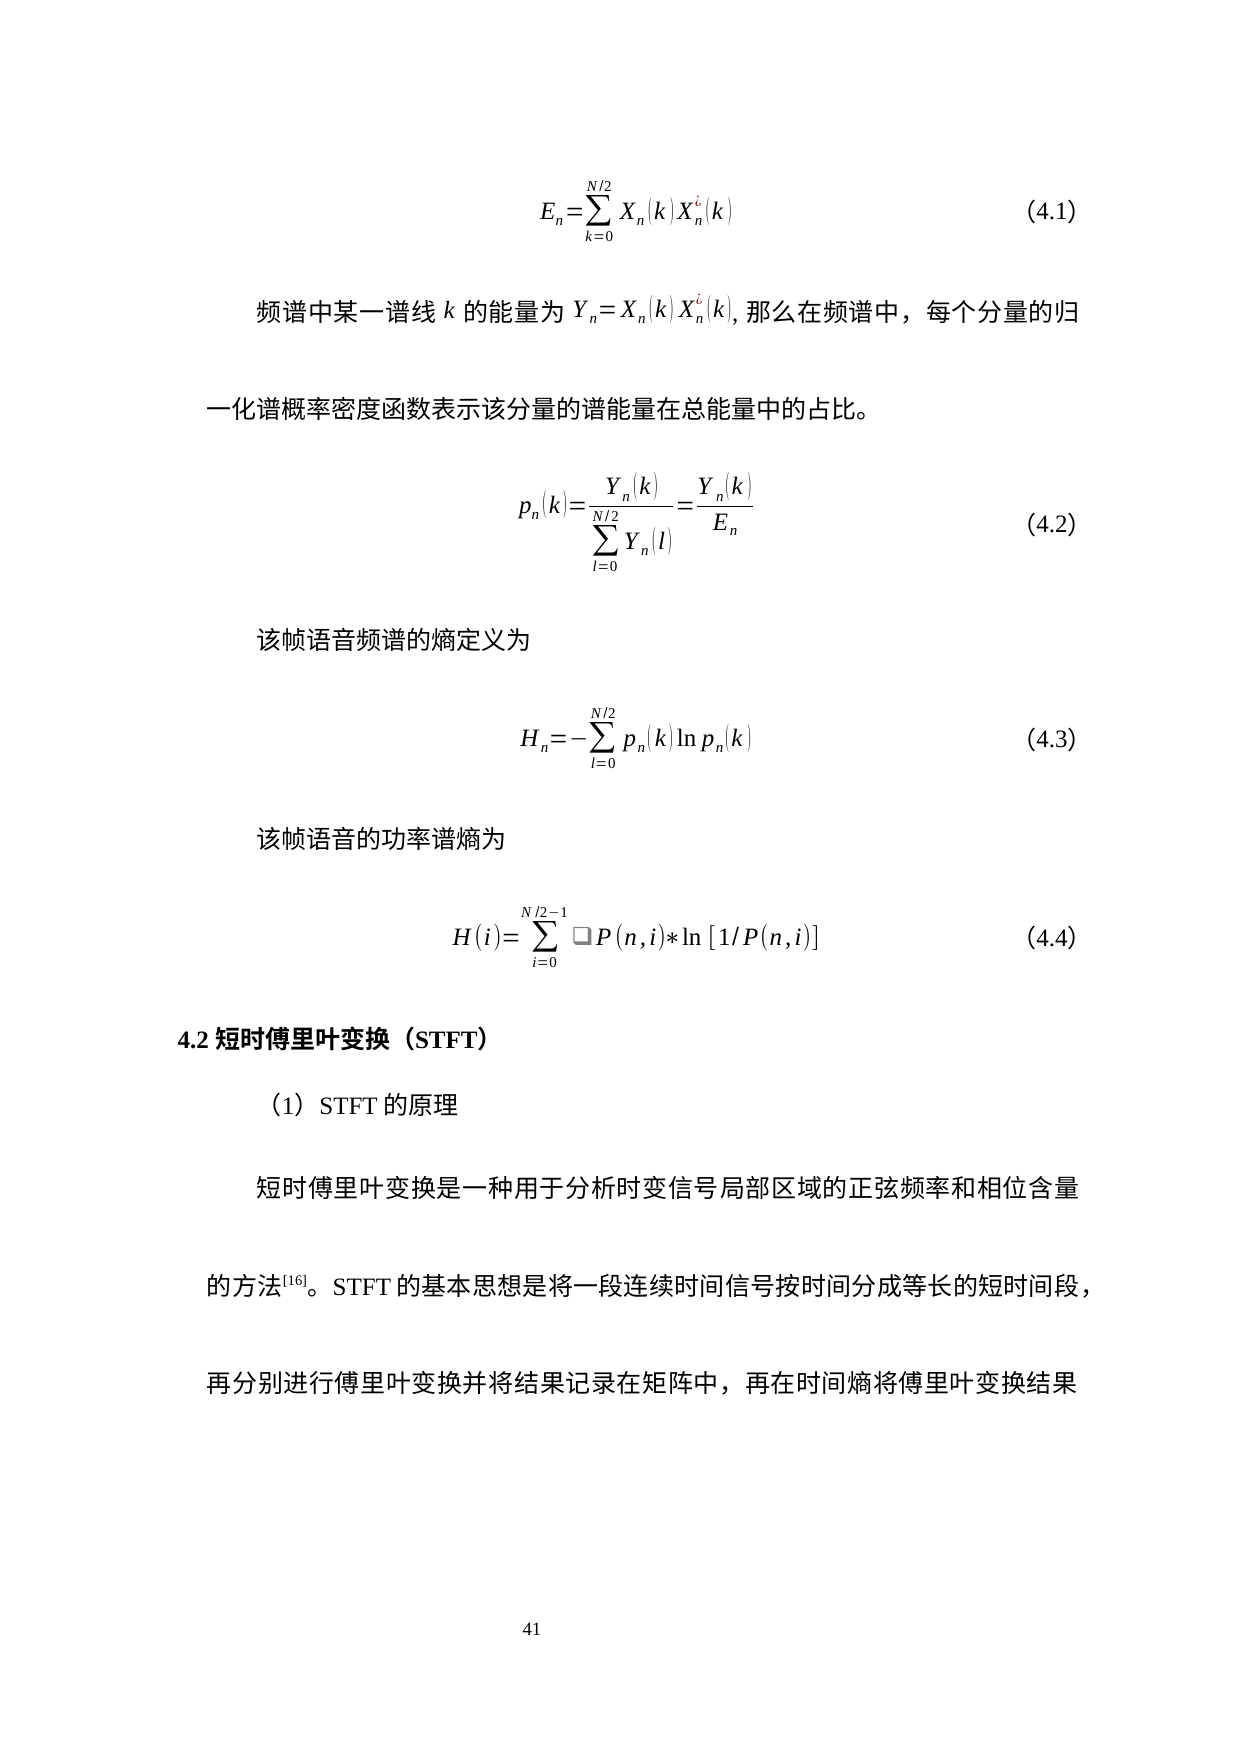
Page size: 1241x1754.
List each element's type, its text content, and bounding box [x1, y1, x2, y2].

text （1）STFT 的原理 [207, 1071, 1080, 1136]
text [207, 1154, 1080, 1414]
text （4.3） [177, 689, 1093, 787]
text 该帧语音的功率谱熵为 [207, 805, 1080, 870]
text 该帧语音频谱的熵定义为 [207, 606, 1080, 671]
text （4.4） [177, 888, 1093, 986]
subtitle 4.2 短时傅里叶变换（STFT） [177, 1005, 1093, 1070]
text （4.1） [177, 162, 1093, 259]
text （4.2） [177, 458, 1093, 588]
text 频谱中某一谱线 的能量为 , 那么在频谱中，每个分量的归一化谱概率密度函数表示该分量的谱能量在总能量中的占比。 [207, 278, 1080, 440]
